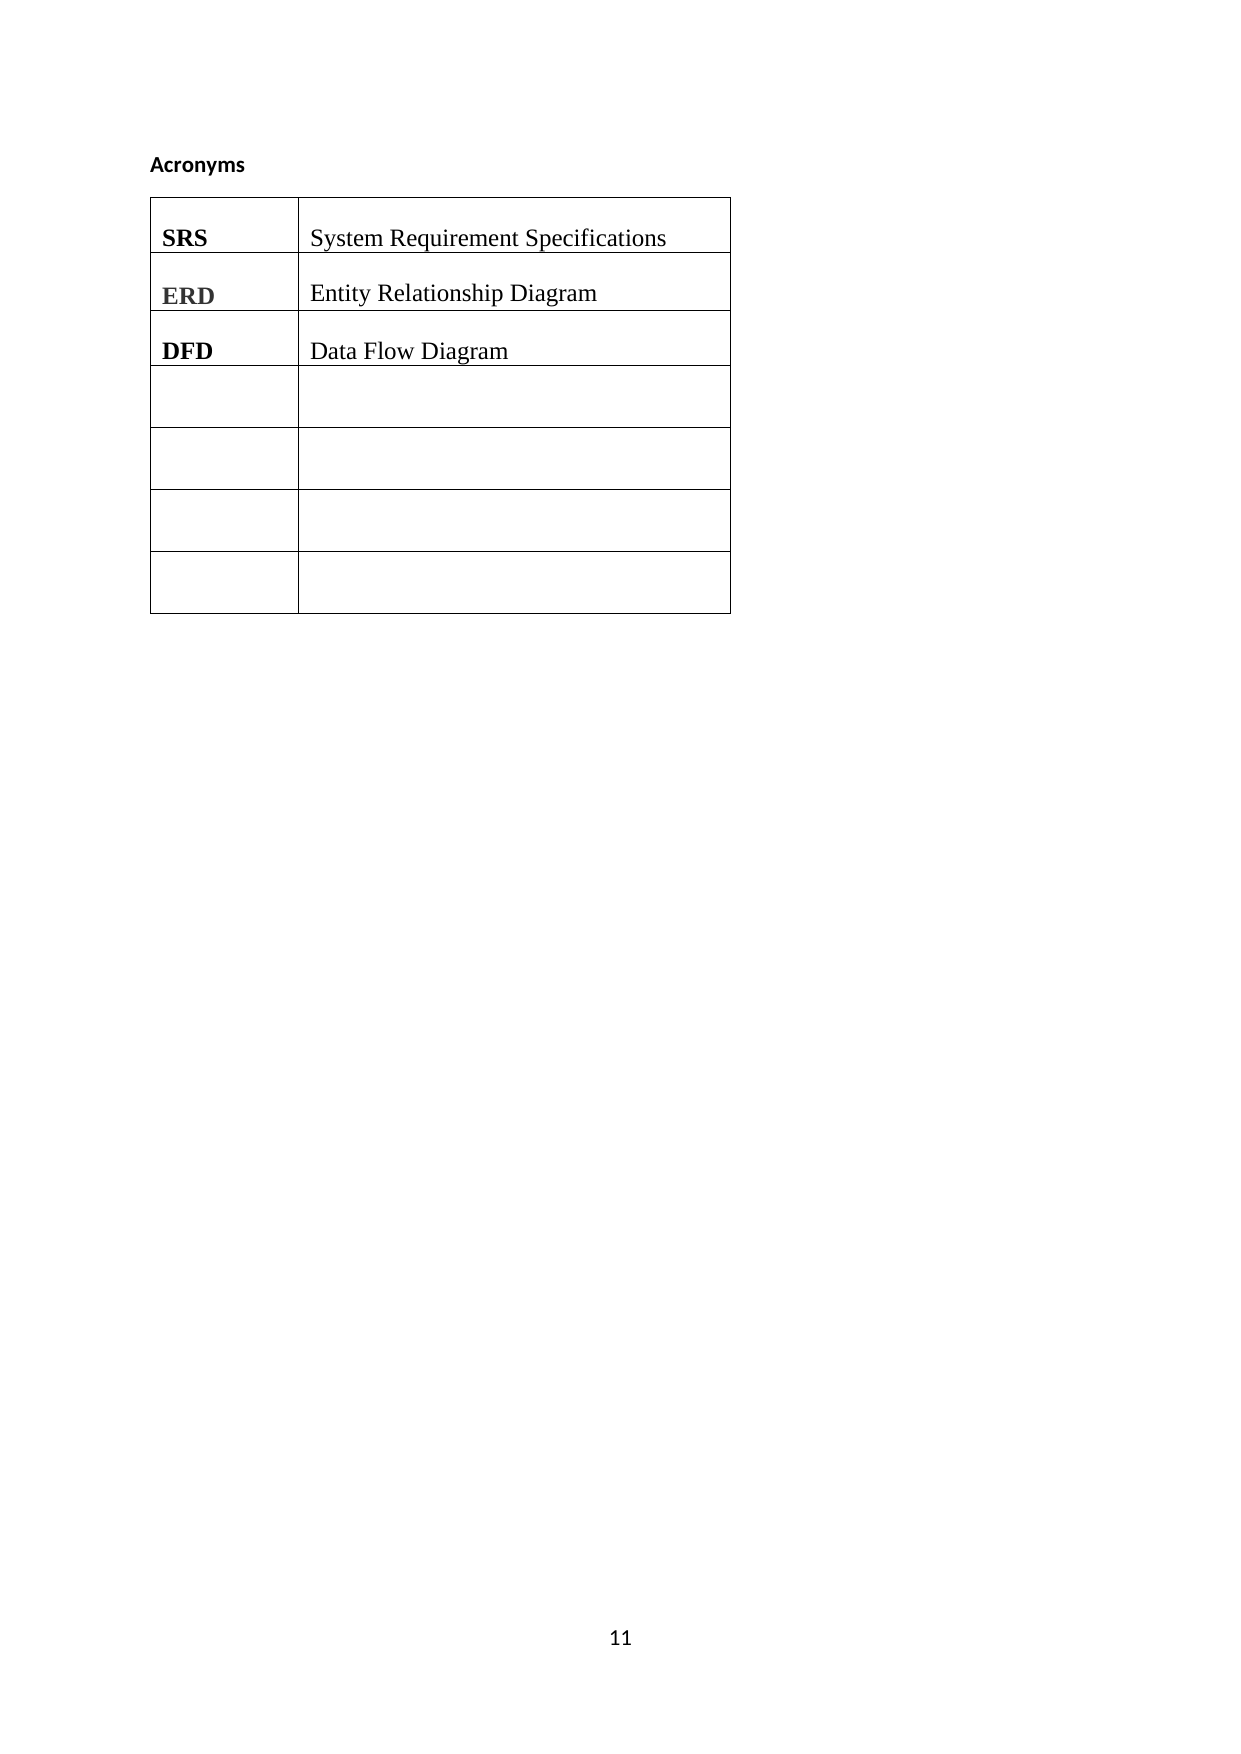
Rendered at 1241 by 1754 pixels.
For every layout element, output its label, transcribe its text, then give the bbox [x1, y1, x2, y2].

table_cell [299, 490, 730, 551]
table_cell [299, 552, 730, 613]
table_cell [151, 552, 298, 613]
table_cell [151, 490, 298, 551]
table_header System Requirement Specifications [299, 198, 730, 252]
table_cell [299, 366, 730, 427]
table_cell Entity Relationship Diagram [299, 253, 730, 310]
table_cell [151, 428, 298, 489]
table_cell DFD [151, 311, 298, 365]
text Acronyms [150, 150, 1090, 178]
table_cell [151, 366, 298, 427]
table_cell Data Flow Diagram [299, 311, 730, 365]
table_header SRS [151, 198, 298, 252]
table_cell [299, 428, 730, 489]
